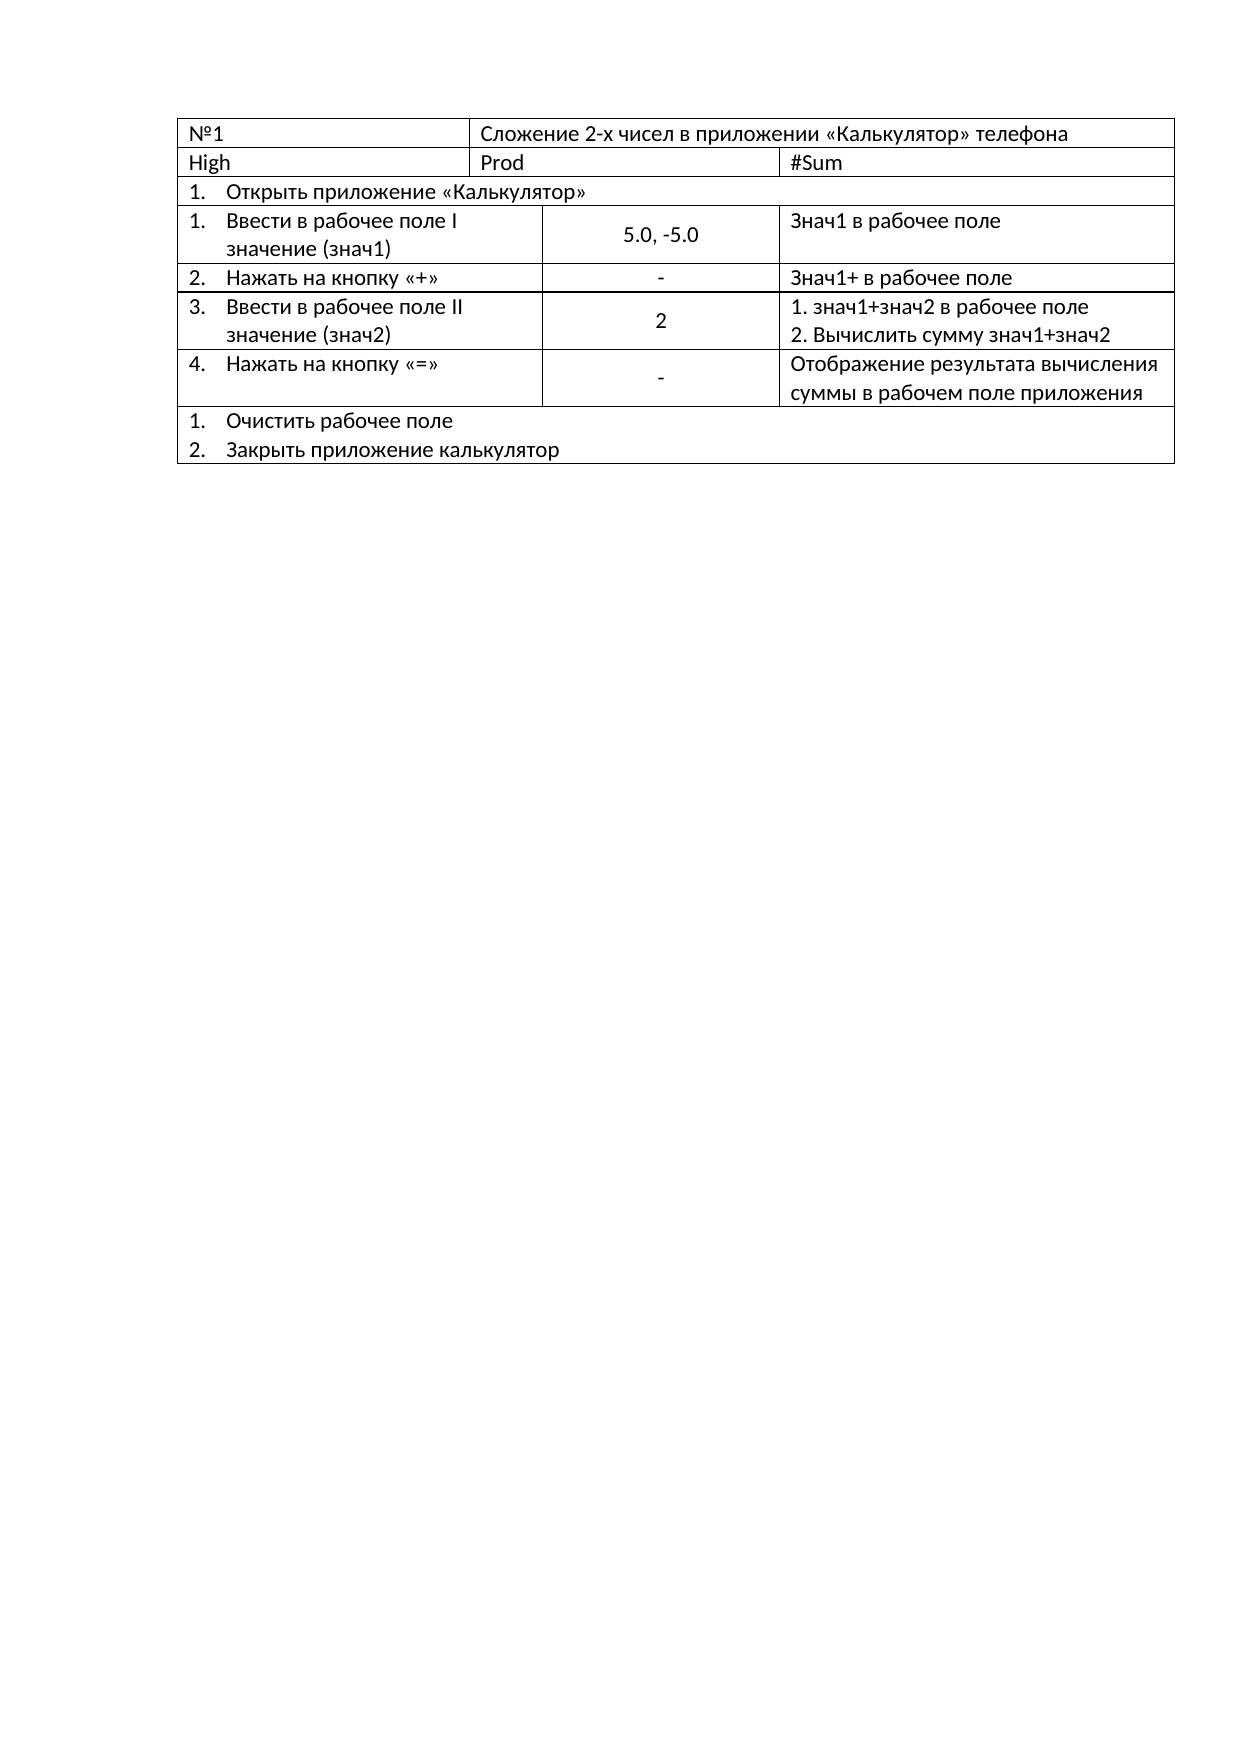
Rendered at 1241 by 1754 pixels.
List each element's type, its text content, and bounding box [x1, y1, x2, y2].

table_cell High [178, 148, 469, 176]
table_header №1 [178, 119, 469, 147]
table_cell Ввести в рабочее поле I значение (знач1) [178, 206, 542, 262]
table_header Сложение 2-х чисел в приложении «Калькулятор» телефона [470, 119, 1174, 147]
table_cell Знач1 в рабочее поле [780, 206, 1174, 262]
table_cell Prod [470, 148, 779, 176]
table_cell Нажать на кнопку «+» [178, 264, 542, 291]
table_cell Очистить рабочее поле Закрыть приложение калькулятор [178, 407, 1174, 463]
table_cell - [543, 350, 779, 406]
table_cell - [543, 264, 779, 291]
table_cell #Sum [780, 148, 1174, 176]
table_cell Нажать на кнопку «=» [178, 350, 542, 406]
table_cell Ввести в рабочее поле II значение (знач2) [178, 293, 542, 348]
table_cell 2 [543, 293, 779, 348]
table_cell Отображение результата вычисления суммы в рабочем поле приложения [780, 350, 1174, 406]
table_cell Открыть приложение «Калькулятор» [178, 177, 1174, 205]
table_cell 1. знач1+знач2 в рабочее поле 2. Вычислить сумму знач1+знач2 [780, 293, 1174, 348]
table_cell 5.0, -5.0 [543, 206, 779, 262]
table_cell Знач1+ в рабочее поле [780, 264, 1174, 291]
